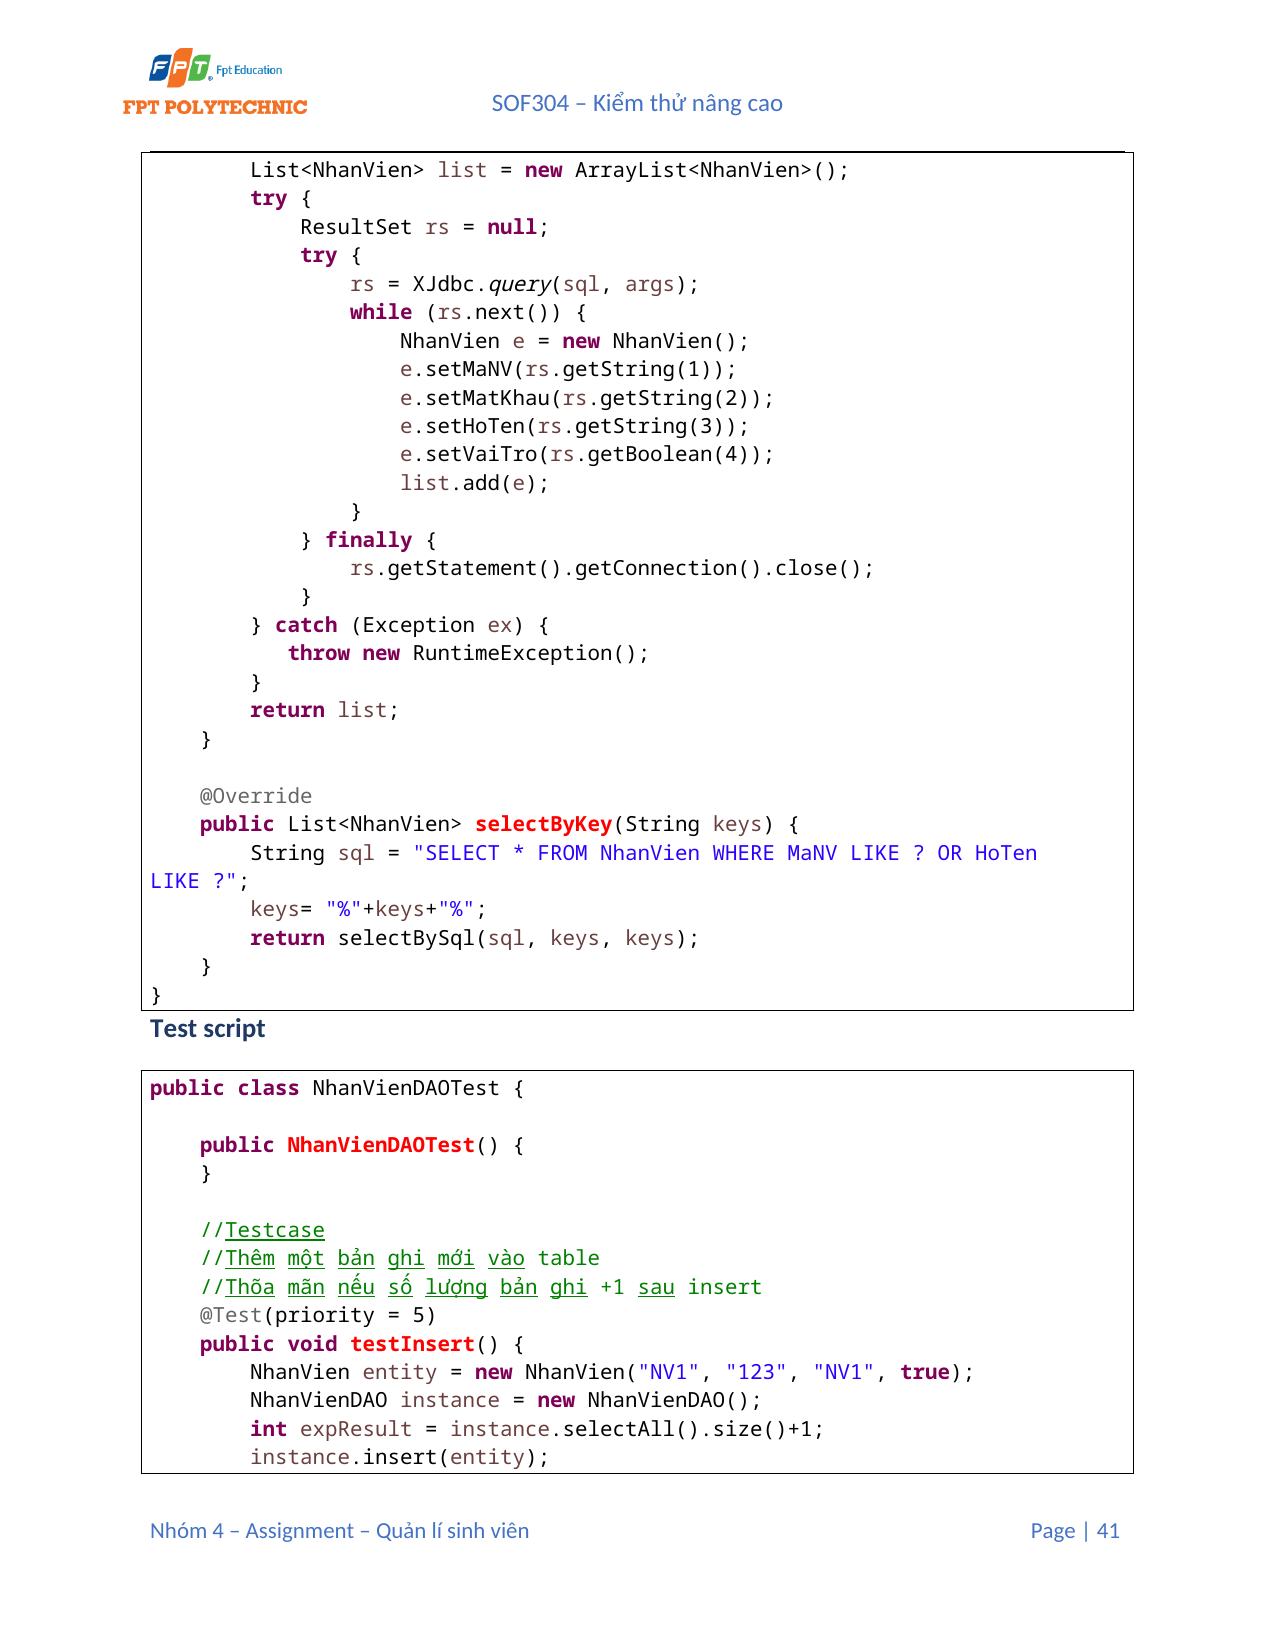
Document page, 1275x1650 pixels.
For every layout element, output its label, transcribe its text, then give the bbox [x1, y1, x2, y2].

text //Testcase [150, 1215, 1125, 1243]
text try { [150, 183, 1125, 212]
text @Test(priority = 5) [150, 1300, 1125, 1329]
text List<NhanVien> list = new ArrayList<NhanVien>(); [142, 153, 1133, 183]
text rs = XJdbc.query(sql, args); [150, 269, 1125, 297]
text return list; [150, 695, 1125, 724]
text while (rs.next()) { [150, 297, 1125, 326]
text instance.insert(entity); [142, 1439, 1133, 1473]
text } [150, 1158, 1125, 1187]
text e.setVaiTro(rs.getBoolean(4)); [150, 439, 1125, 468]
text } [150, 724, 1125, 752]
text e.setHoTen(rs.getString(3)); [150, 411, 1125, 439]
text } finally { [150, 525, 1125, 553]
text ResultSet rs = null; [150, 212, 1125, 240]
text //Thêm một bản ghi mới vào table [150, 1243, 1125, 1272]
text String sql = "SELECT * FROM NhanVien WHERE MaNV LIKE ? OR HoTen LIKE ?"; [150, 838, 1125, 894]
text public NhanVienDAOTest() { [150, 1130, 1125, 1158]
text int expResult = instance.selectAll().size()+1; [150, 1414, 1125, 1439]
text rs.getStatement().getConnection().close(); [150, 553, 1125, 582]
text NhanVienDAO instance = new NhanVienDAO(); [150, 1386, 1125, 1414]
text public class NhanVienDAOTest { [142, 1071, 1133, 1102]
text NhanVien entity = new NhanVien("NV1", "123", "NV1", true); [150, 1357, 1125, 1386]
text public List<NhanVien> selectByKey(String keys) { [150, 809, 1125, 838]
text return selectBySql(sql, keys, keys); [150, 923, 1125, 951]
text keys= "%"+keys+"%"; [150, 894, 1125, 923]
text //Thõa mãn nếu số lượng bản ghi +1 sau insert [150, 1272, 1125, 1300]
text e.setMatKhau(rs.getString(2)); [150, 383, 1125, 411]
text } [150, 951, 1125, 977]
text e.setMaNV(rs.getString(1)); [150, 354, 1125, 383]
text list.add(e); [150, 468, 1125, 496]
text } catch (Exception ex) { [150, 610, 1125, 638]
text } [150, 582, 1125, 610]
text NhanVien e = new NhanVien(); [150, 326, 1125, 354]
text try { [150, 240, 1125, 269]
text public void testInsert() { [150, 1329, 1125, 1357]
text @Override [150, 781, 1125, 809]
picture [123, 48, 307, 114]
text throw new RuntimeException(); [150, 638, 1125, 667]
text Test script [150, 1011, 1125, 1044]
text } [142, 977, 1133, 1010]
text } [150, 667, 1125, 695]
text } [150, 496, 1125, 525]
